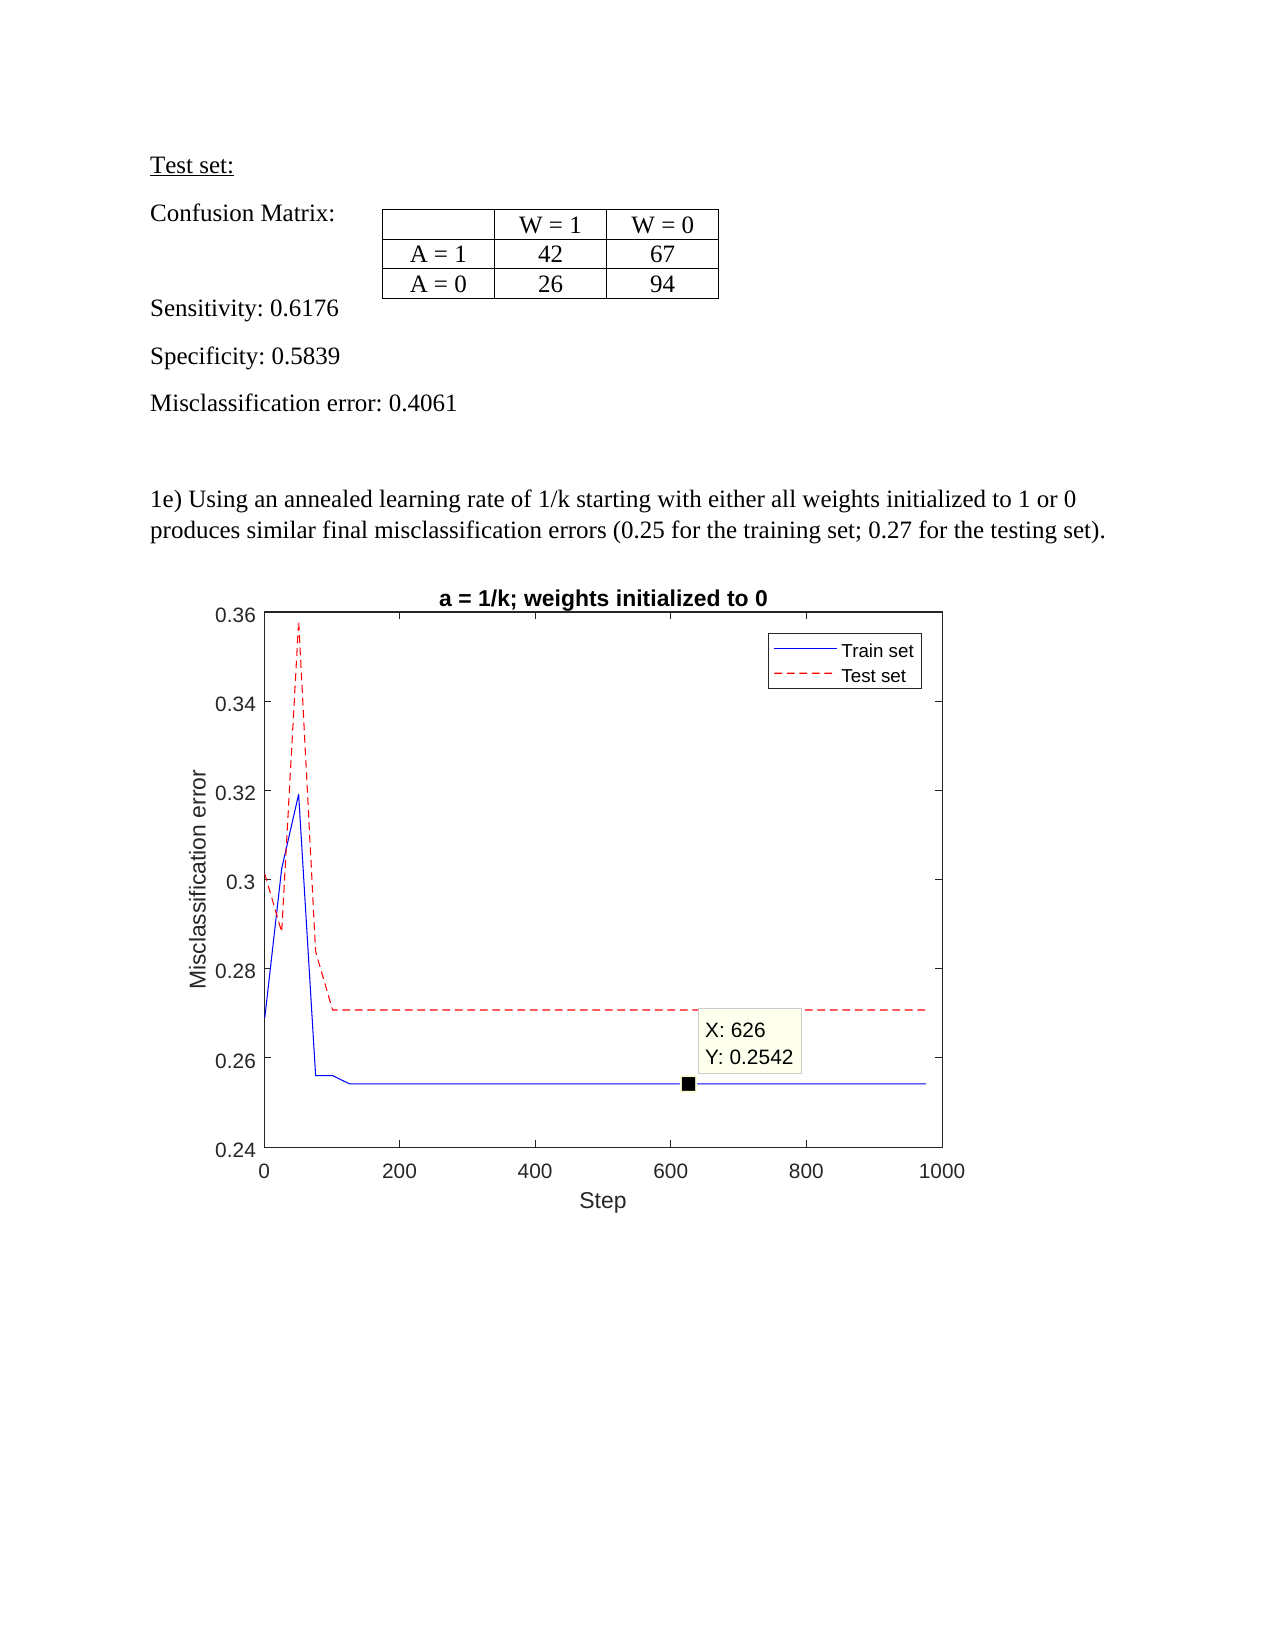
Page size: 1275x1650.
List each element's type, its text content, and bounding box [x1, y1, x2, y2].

text Confusion Matrix: [150, 198, 1125, 226]
table_cell 94 [607, 269, 718, 298]
table_cell 67 [607, 240, 718, 268]
text Specificity: 0.5839 [150, 341, 1125, 369]
table_header W = 0 [607, 210, 718, 238]
text Misclassification error: 0.4061 [150, 388, 1125, 417]
table_cell 42 [495, 240, 606, 268]
text Test set: [150, 150, 1125, 179]
table_cell A = 1 [383, 240, 494, 268]
text 1e) Using an annealed learning rate of 1/k starting with either all weights initialized to 1 or 0 produces similar final misclassification errors (0.25 for the training set; 0.27 for the testing set). [150, 484, 1125, 544]
table_header [383, 210, 494, 238]
table_header W = 1 [495, 210, 606, 238]
table_cell A = 0 [383, 269, 494, 298]
table_cell 26 [495, 269, 606, 298]
text Sensitivity: 0.6176 [150, 293, 1125, 322]
